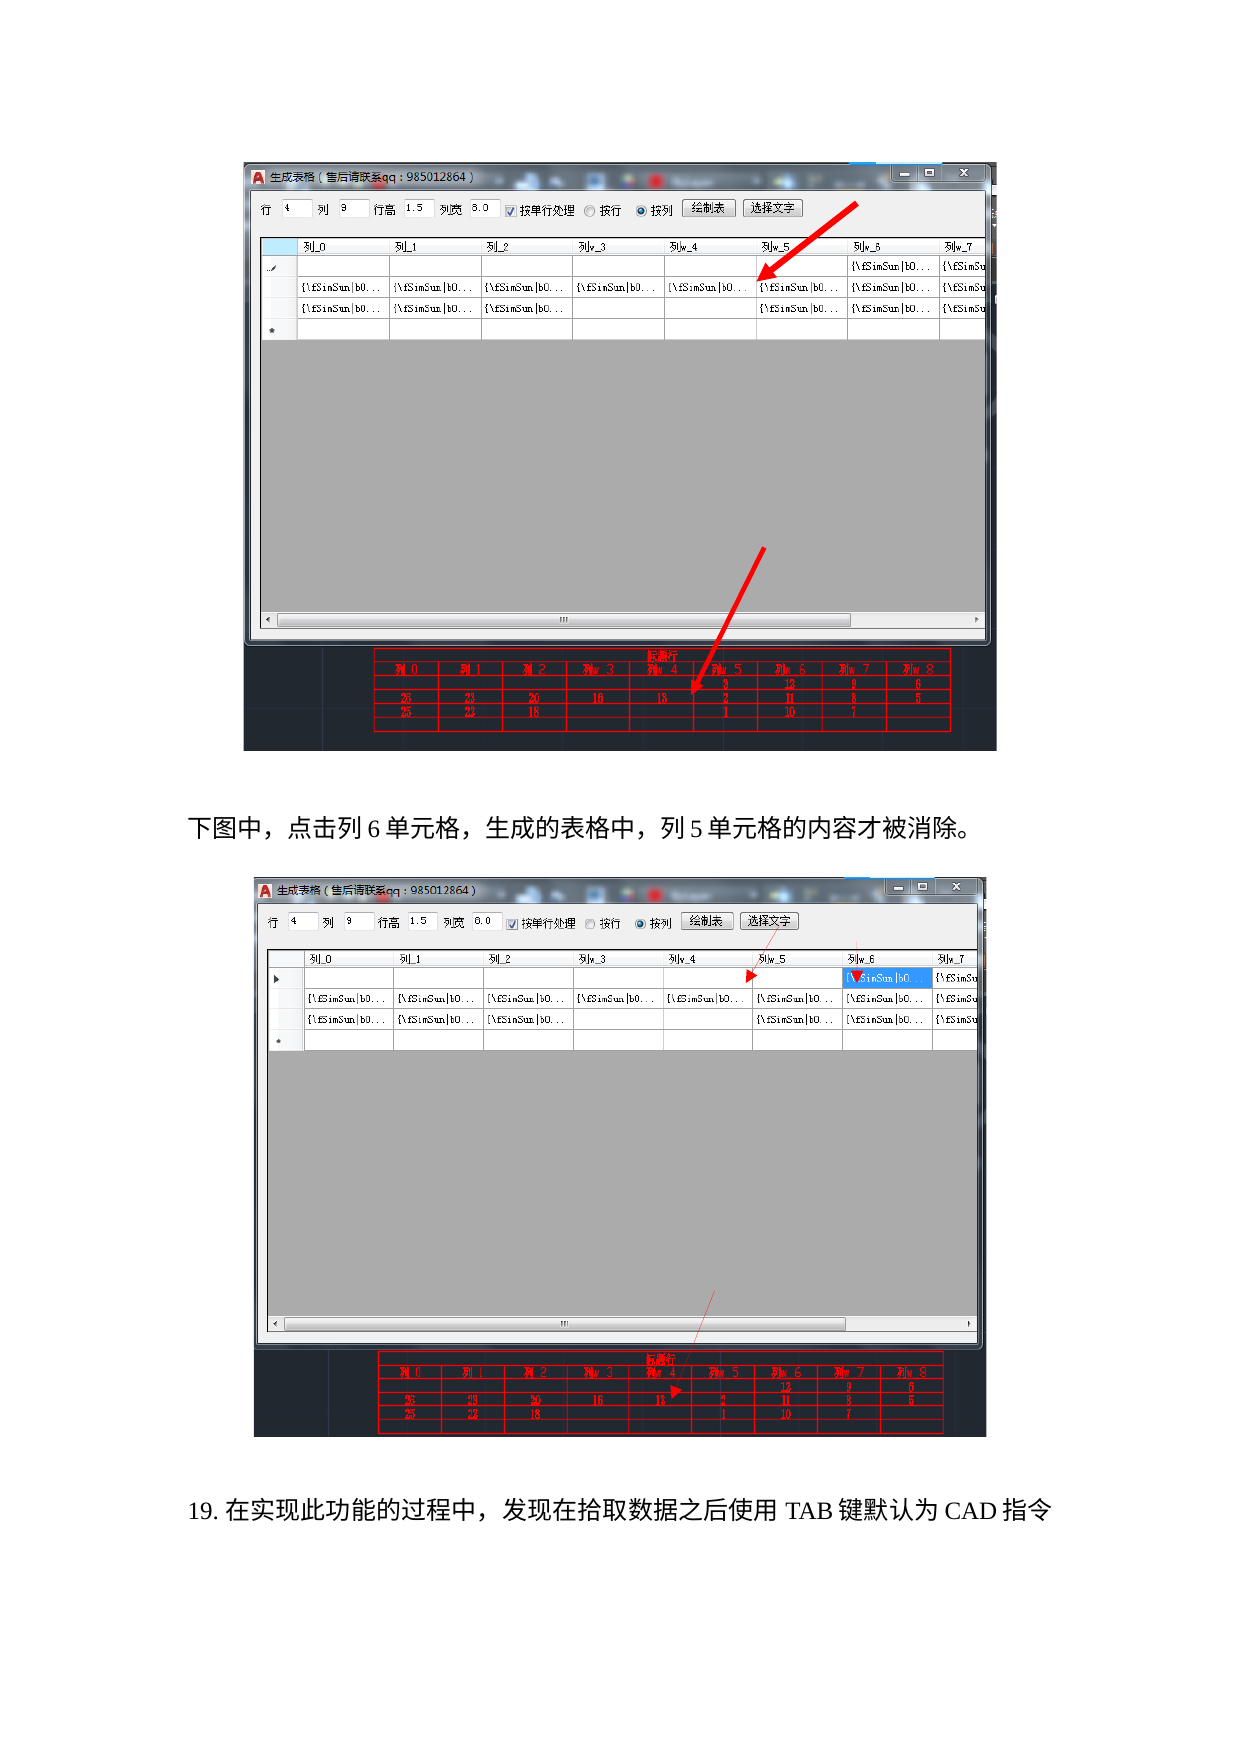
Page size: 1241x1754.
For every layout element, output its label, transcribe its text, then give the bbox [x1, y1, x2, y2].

picture [243, 162, 997, 751]
picture [253, 877, 987, 1437]
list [187, 1476, 1053, 1541]
text 下图中，点击列6单元格，生成的表格中，列5单元格的内容才被消除。 [187, 794, 1053, 859]
